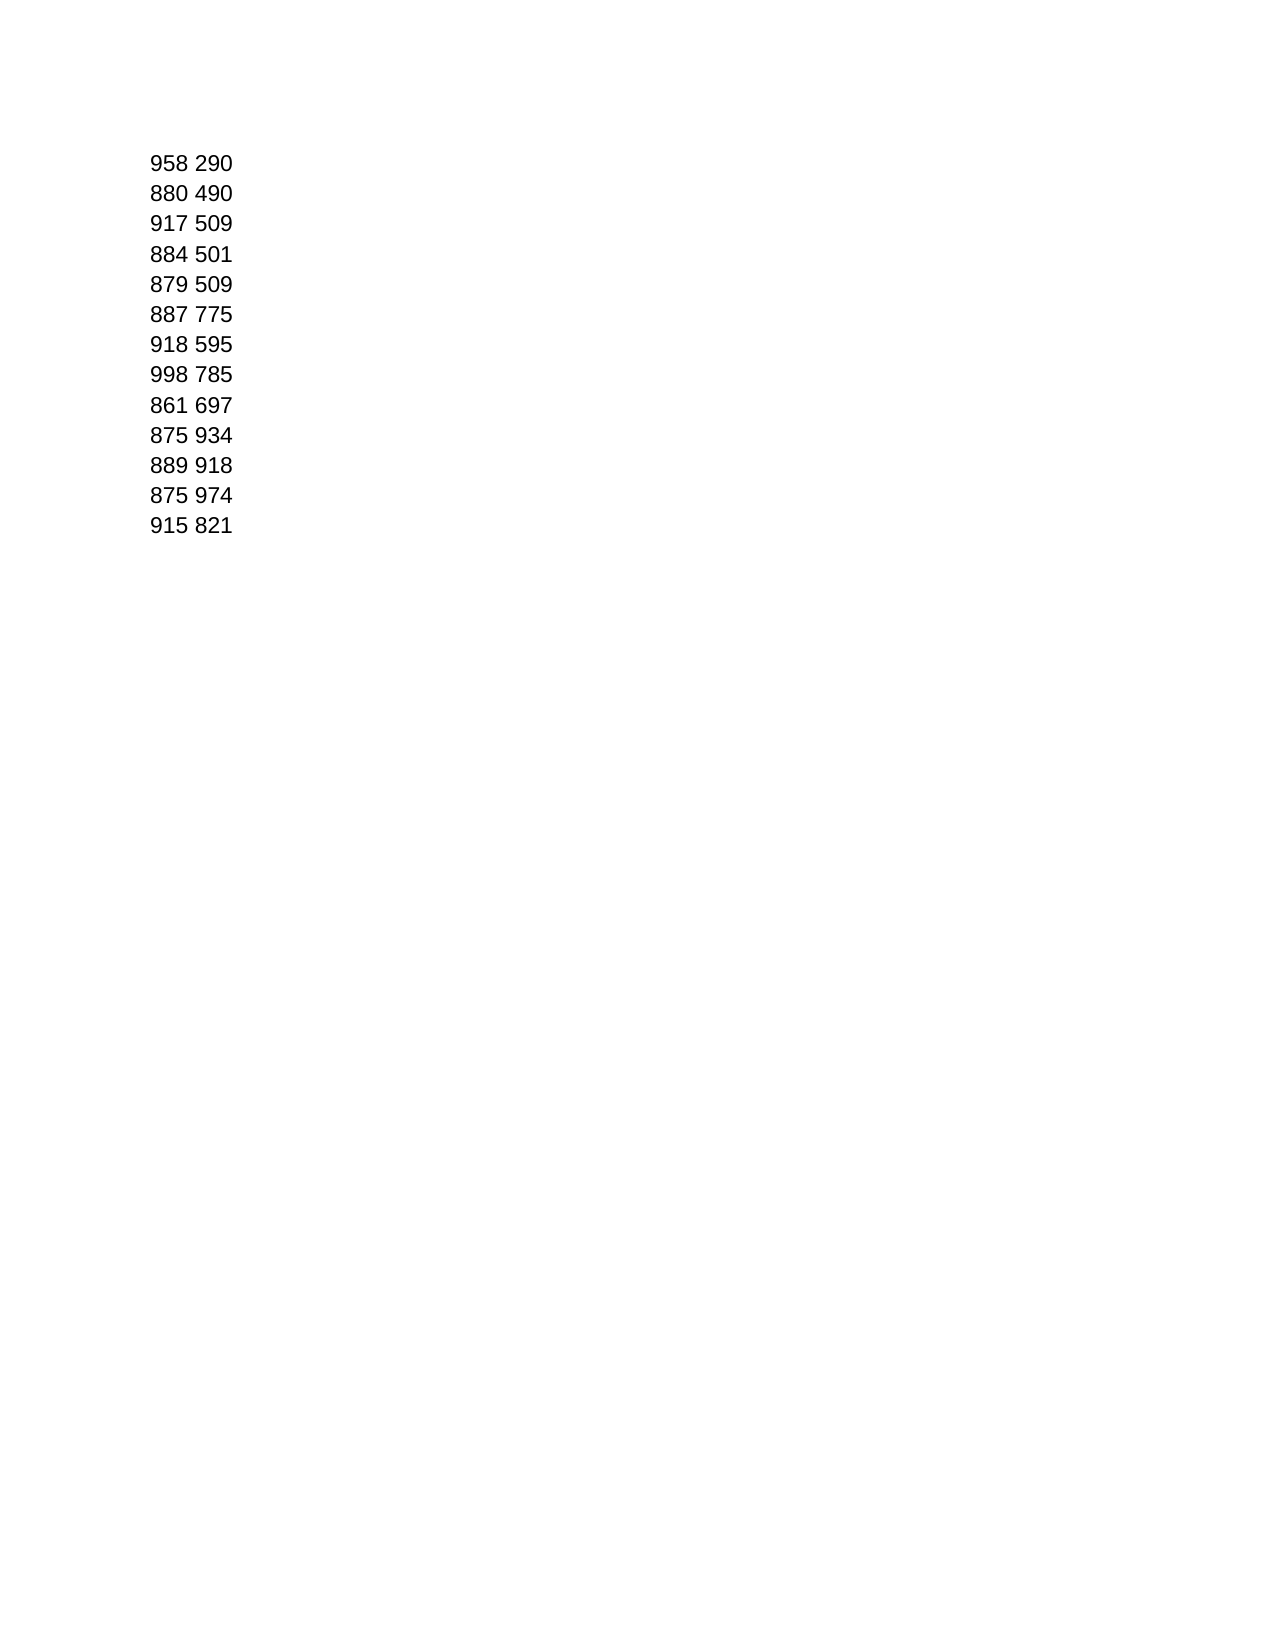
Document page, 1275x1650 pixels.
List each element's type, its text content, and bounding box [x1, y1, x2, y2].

text 875 934 [150, 422, 1125, 448]
text 917 509 [150, 210, 1125, 237]
text 918 595 [150, 331, 1125, 358]
text 887 775 [150, 301, 1125, 327]
text 880 490 [150, 180, 1125, 207]
text 958 290 [150, 150, 1125, 176]
text 998 785 [150, 361, 1125, 388]
text 861 697 [150, 392, 1125, 418]
text 915 821 [150, 512, 1125, 539]
text 875 974 [150, 482, 1125, 509]
text 889 918 [150, 452, 1125, 478]
text 884 501 [150, 241, 1125, 267]
text 879 509 [150, 271, 1125, 297]
